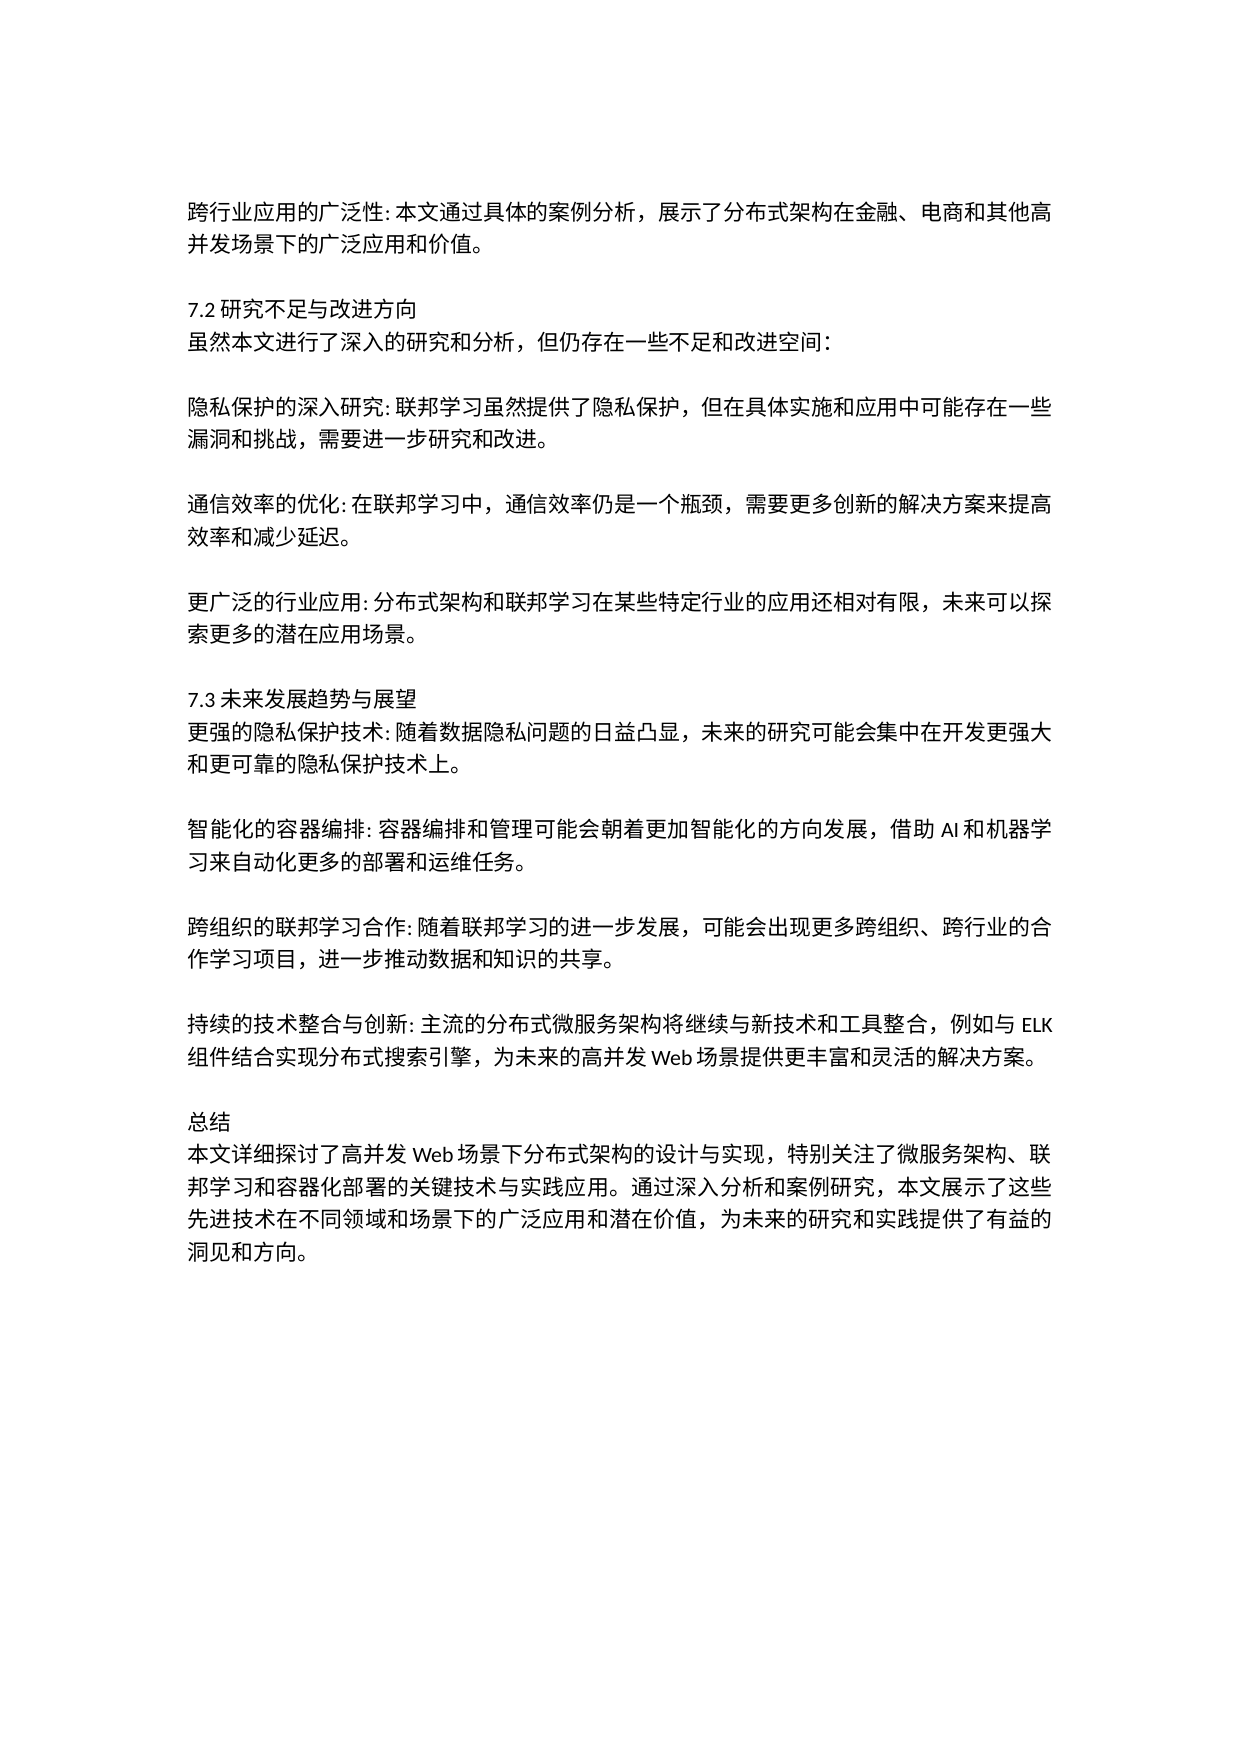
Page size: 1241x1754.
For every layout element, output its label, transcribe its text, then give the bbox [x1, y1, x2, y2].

text 虽然本文进行了深入的研究和分析，但仍存在一些不足和改进空间： [187, 324, 1053, 357]
text 通信效率的优化: 在联邦学习中，通信效率仍是一个瓶颈，需要更多创新的解决方案来提高效率和减少延迟。 [187, 487, 1053, 552]
text 更强的隐私保护技术: 随着数据隐私问题的日益凸显，未来的研究可能会集中在开发更强大和更可靠的隐私保护技术上。 [187, 714, 1053, 779]
text 持续的技术整合与创新: 主流的分布式微服务架构将继续与新技术和工具整合，例如与ELK组件结合实现分布式搜索引擎，为未来的高并发Web场景提供更丰富和灵活的解决方案。 [187, 1007, 1053, 1072]
text 更广泛的行业应用: 分布式架构和联邦学习在某些特定行业的应用还相对有限，未来可以探索更多的潜在应用场景。 [187, 584, 1053, 649]
text 跨行业应用的广泛性: 本文通过具体的案例分析，展示了分布式架构在金融、电商和其他高并发场景下的广泛应用和价值。 [187, 194, 1053, 259]
text 隐私保护的深入研究: 联邦学习虽然提供了隐私保护，但在具体实施和应用中可能存在一些漏洞和挑战，需要进一步研究和改进。 [187, 389, 1053, 454]
text 总结 [187, 1104, 1053, 1137]
text 7.2 研究不足与改进方向 [187, 292, 1053, 324]
text 跨组织的联邦学习合作: 随着联邦学习的进一步发展，可能会出现更多跨组织、跨行业的合作学习项目，进一步推动数据和知识的共享。 [187, 909, 1053, 974]
text 智能化的容器编排: 容器编排和管理可能会朝着更加智能化的方向发展，借助AI和机器学习来自动化更多的部署和运维任务。 [187, 812, 1053, 877]
text 本文详细探讨了高并发Web场景下分布式架构的设计与实现，特别关注了微服务架构、联邦学习和容器化部署的关键技术与实践应用。通过深入分析和案例研究，本文展示了这些先进技术在不同领域和场景下的广泛应用和潜在价值，为未来的研究和实践提供了有益的洞见和方向。 [187, 1137, 1053, 1267]
text 7.3 未来发展趋势与展望 [187, 682, 1053, 714]
